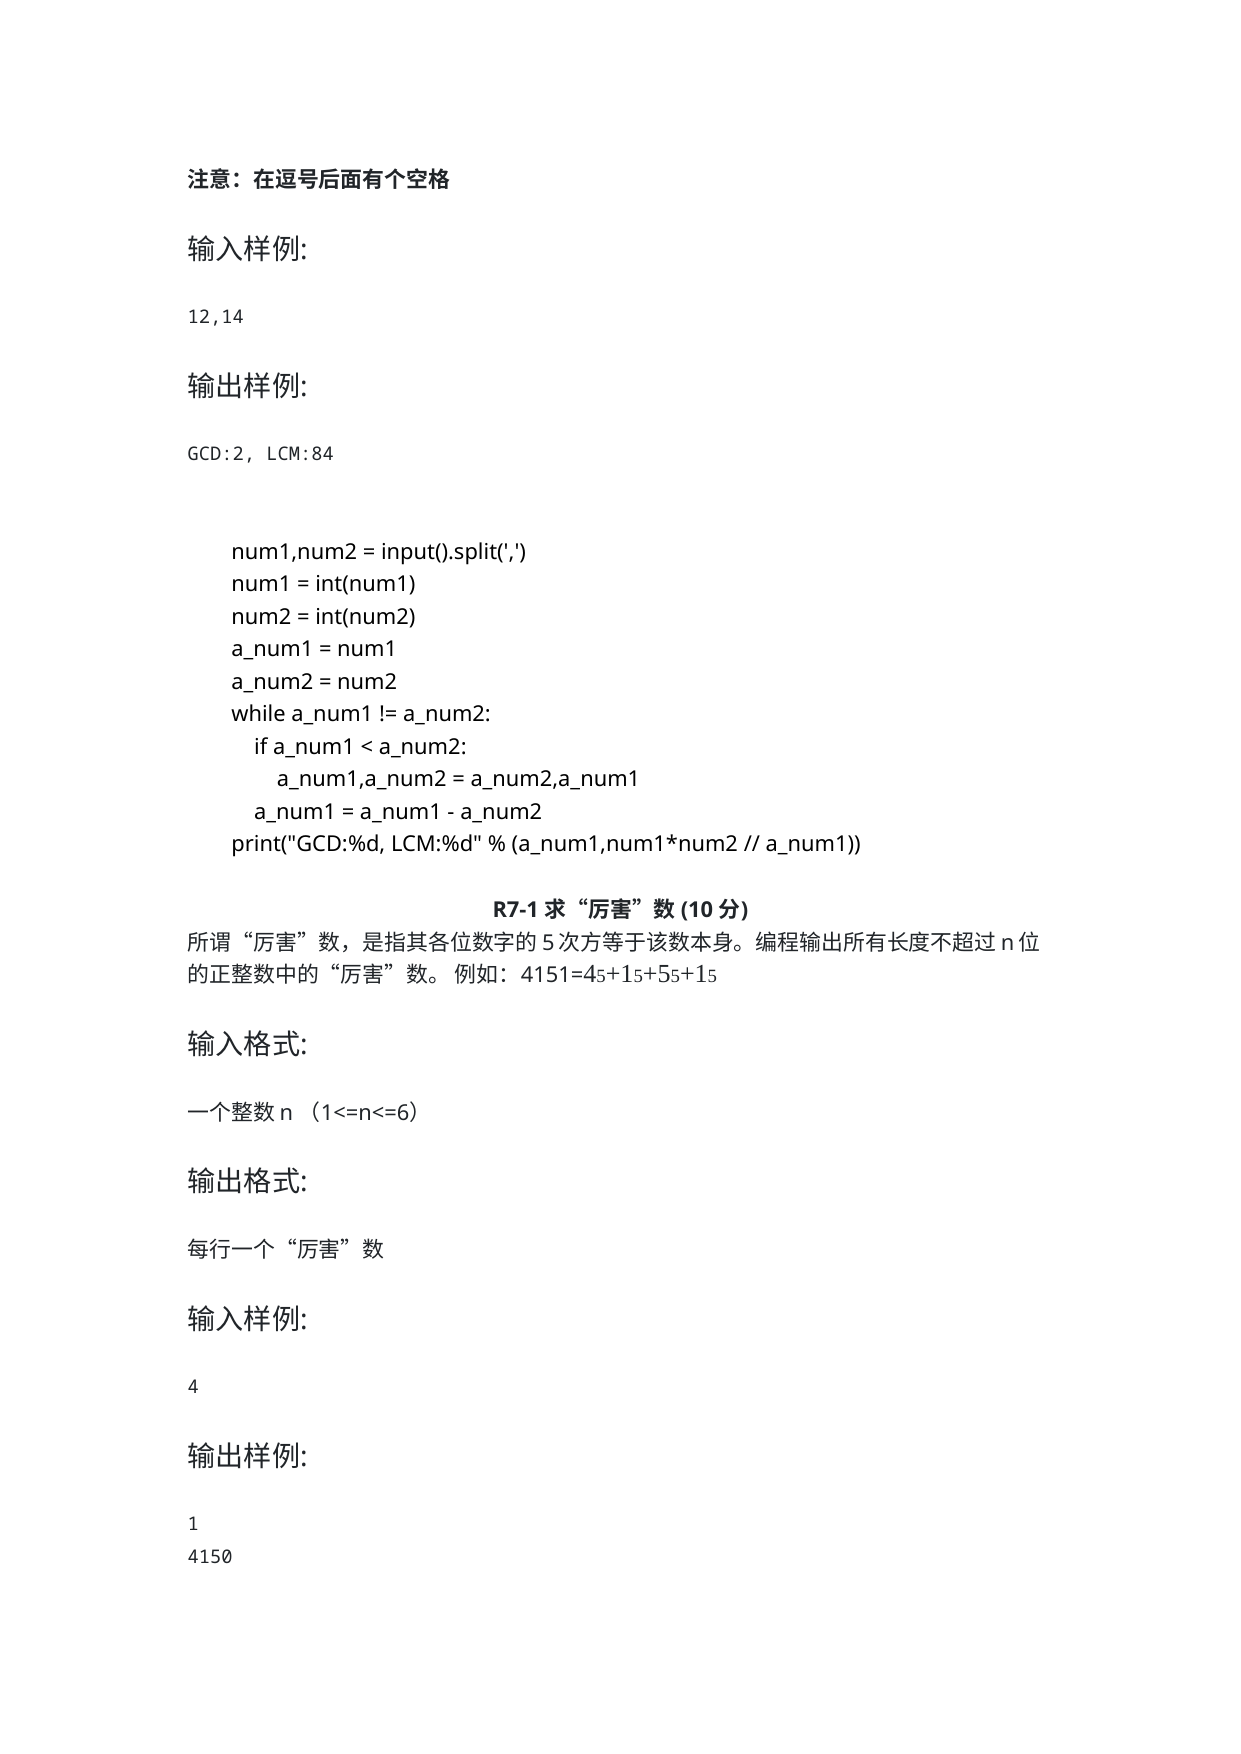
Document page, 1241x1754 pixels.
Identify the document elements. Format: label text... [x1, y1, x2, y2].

text 所谓“厉害”数，是指其各位数字的5次方等于该数本身。编程输出所有长度不超过n位的正整数中的“厉害”数。 例如：4151=4​5​​+1​5​​+5​5​​+1​5​​ [187, 924, 1053, 989]
text 4 [187, 1369, 1053, 1402]
text a_num2 = num2 [187, 664, 1053, 697]
text a_num1,a_num2 = a_num2,a_num1 [187, 762, 1053, 794]
text 输出样例: [187, 352, 1053, 417]
text GCD:2, LCM:84 [187, 437, 1053, 469]
text while a_num1 != a_num2: [187, 697, 1053, 729]
text num2 = int(num2) [187, 599, 1053, 632]
text R7-1 求“厉害”数 (10 分) [187, 892, 1053, 924]
text 输出格式: [187, 1147, 1053, 1212]
text a_num1 = num1 [187, 632, 1053, 664]
text 输入格式: [187, 1009, 1053, 1074]
text 1 [187, 1507, 1053, 1539]
text if a_num1 < a_num2: [187, 729, 1053, 762]
text 4150 [187, 1539, 1053, 1572]
text print("GCD:%d, LCM:%d" % (a_num1,num1*num2 // a_num1)) [187, 827, 1053, 859]
text 输入样例: [187, 214, 1053, 279]
text 输入样例: [187, 1284, 1053, 1349]
text 12,14 [187, 299, 1053, 332]
text 输出样例: [187, 1422, 1053, 1487]
text 每行一个“厉害”数 [187, 1232, 1053, 1264]
text a_num1 = a_num1 - a_num2 [187, 794, 1053, 827]
text num1,num2 = input().split(',') [187, 534, 1053, 567]
text 一个整数n （1<=n<=6） [187, 1094, 1053, 1127]
text num1 = int(num1) [187, 567, 1053, 599]
text 注意：在逗号后面有个空格 [187, 162, 1053, 194]
